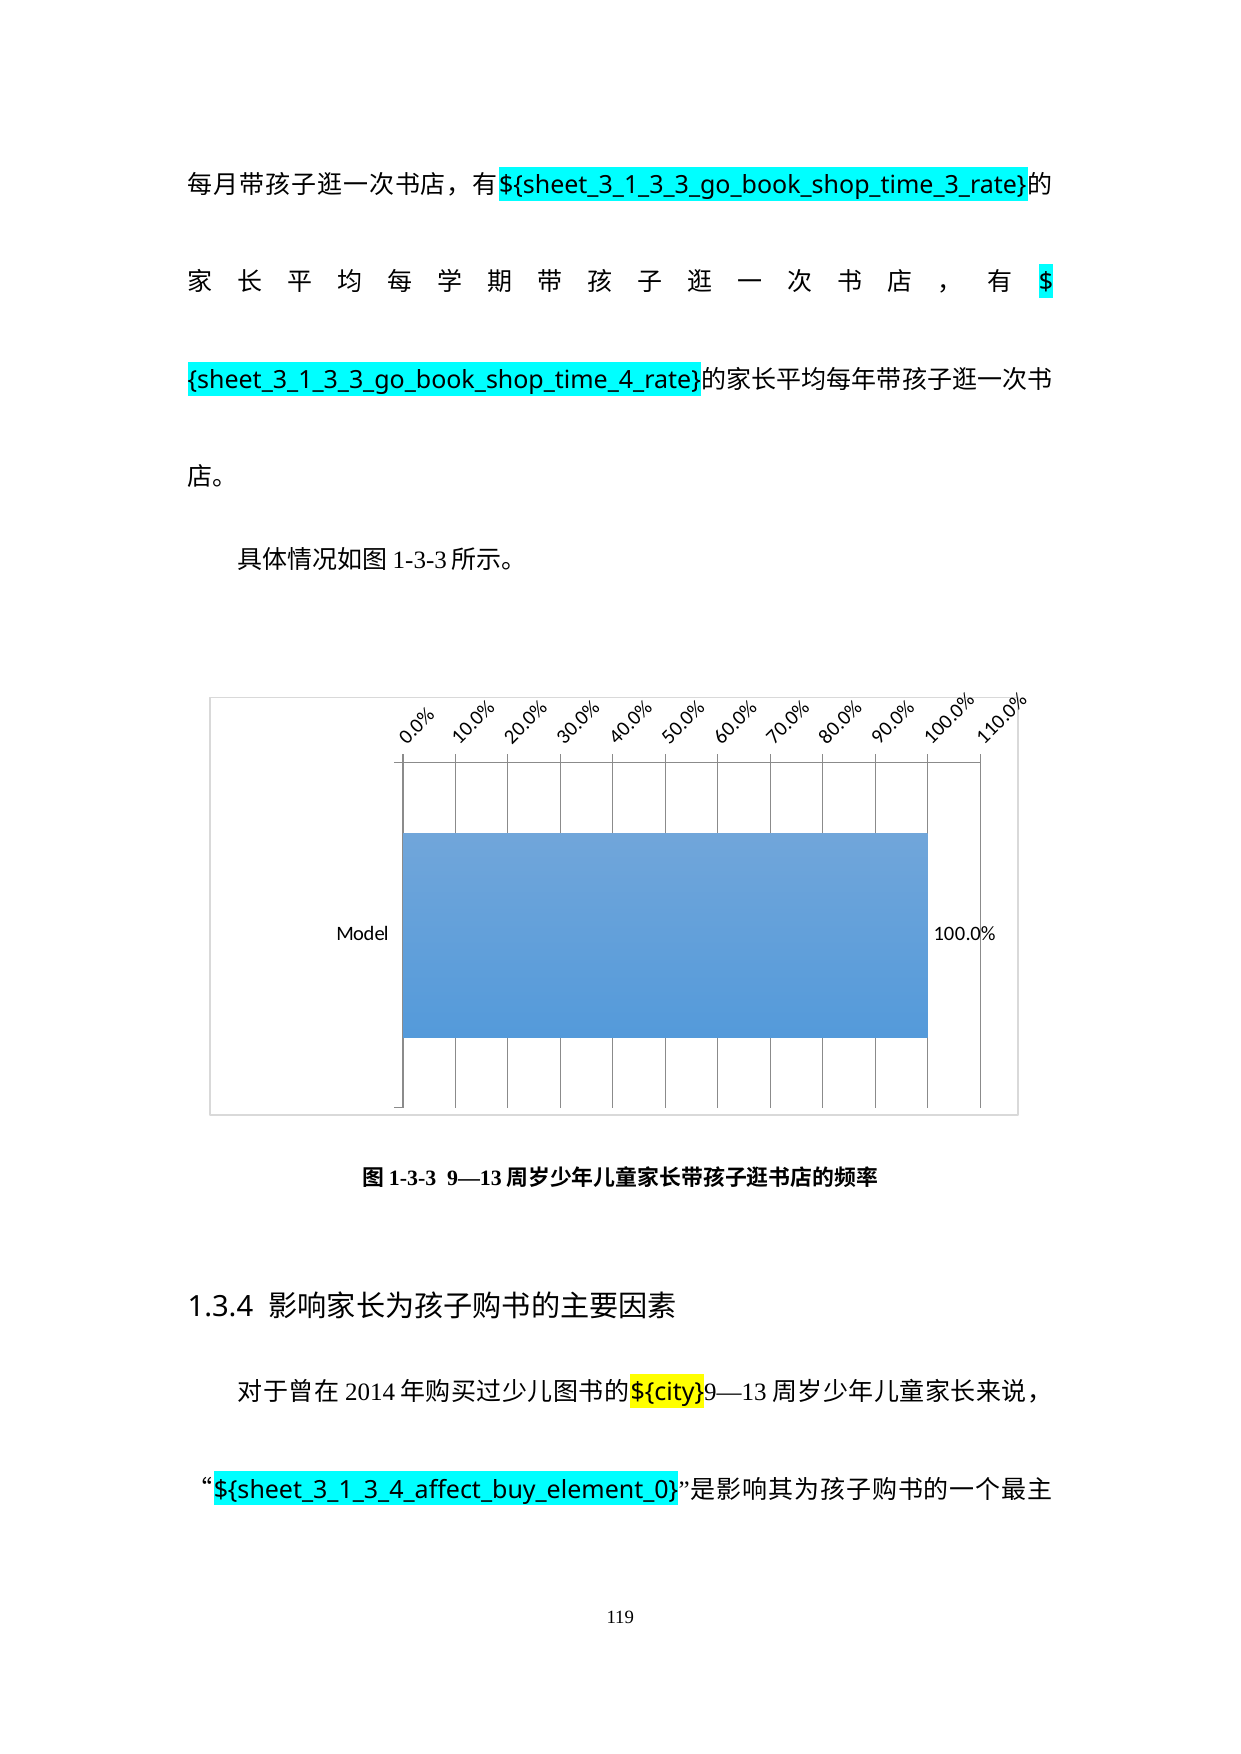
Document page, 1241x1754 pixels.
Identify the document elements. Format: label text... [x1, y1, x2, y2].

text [187, 1357, 1053, 1520]
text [187, 150, 1053, 507]
text 图1-3-3 9—13周岁少年儿童家长带孩子逛书店的频率 [187, 1159, 1053, 1192]
text 1.3.4 影响家长为孩子购书的主要因素 [187, 1271, 1053, 1336]
text 具体情况如图1-3-3所示。 [187, 526, 1053, 591]
